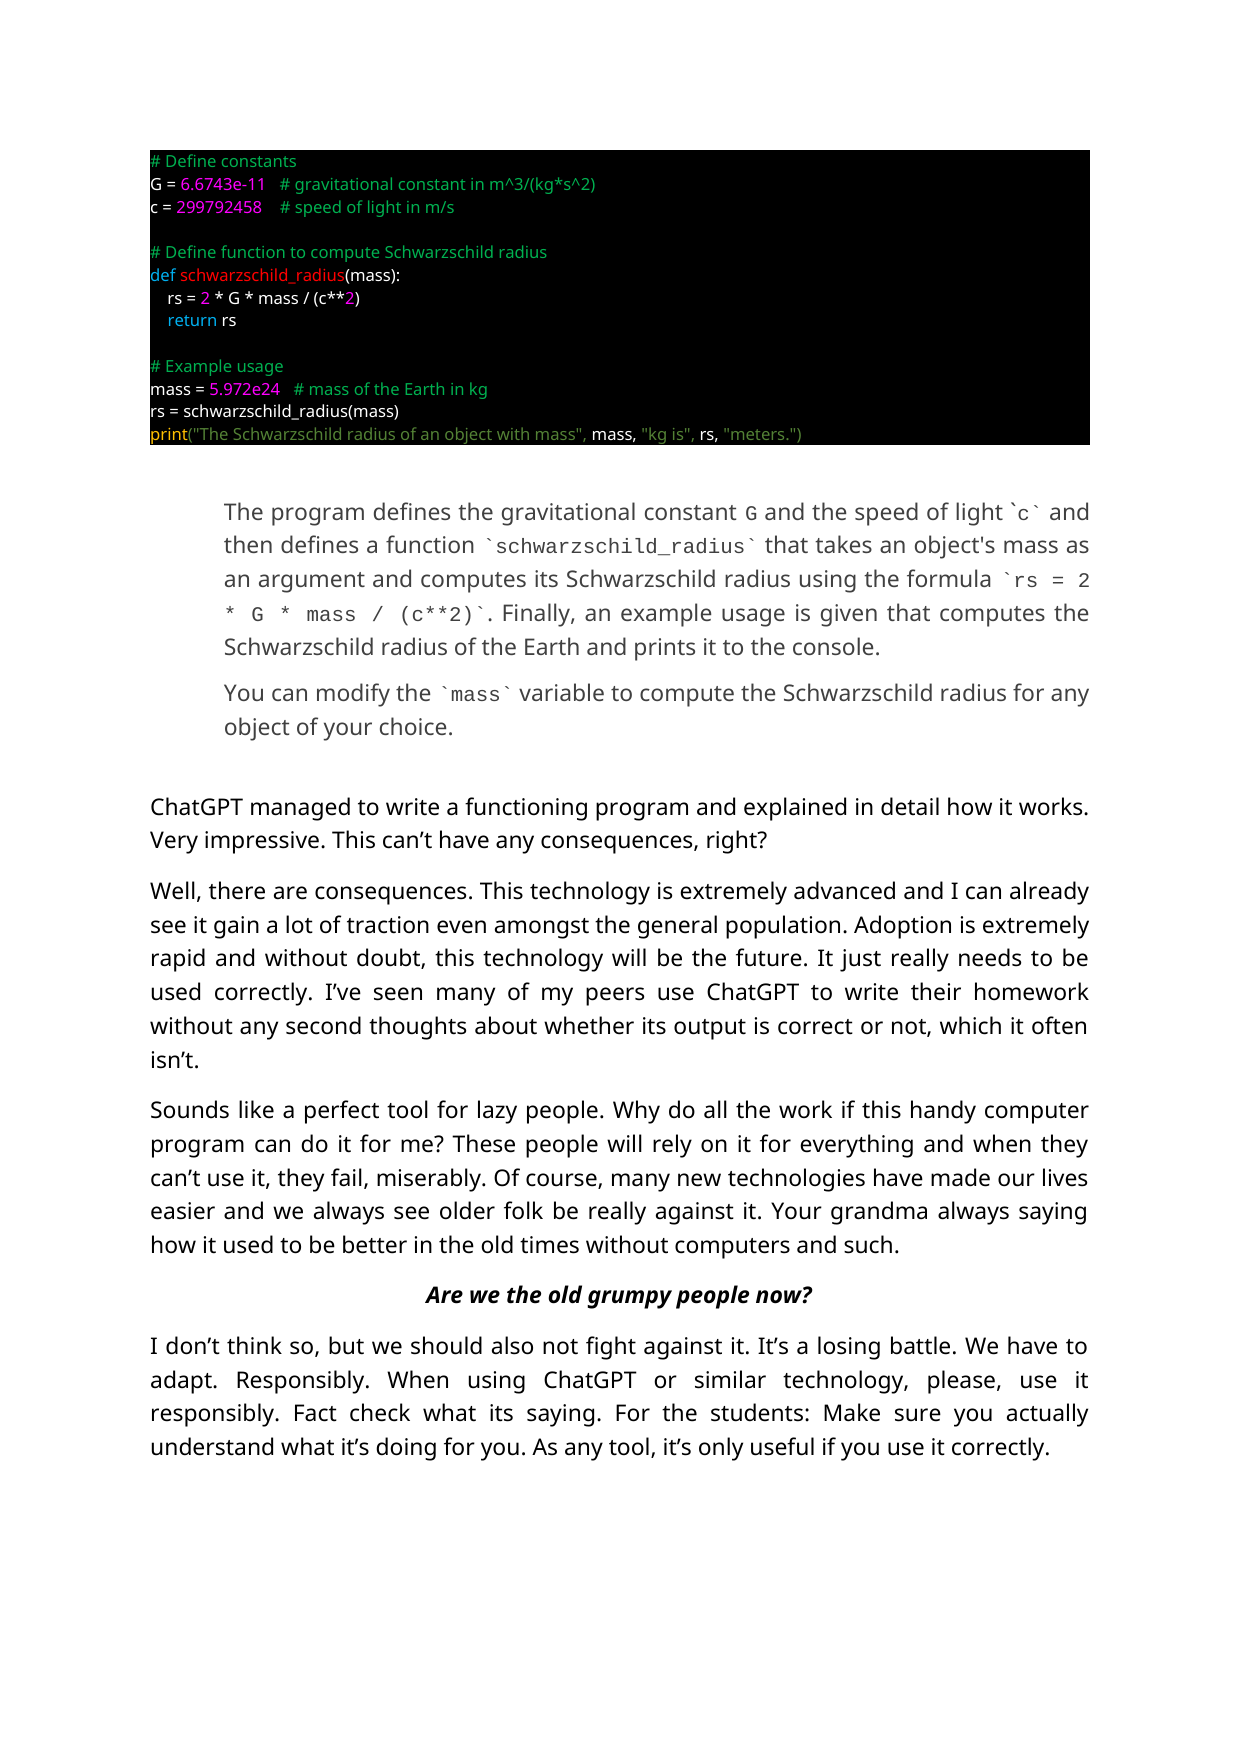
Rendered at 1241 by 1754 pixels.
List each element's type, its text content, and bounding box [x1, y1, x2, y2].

text The program defines the gravitational constant G and the speed of light `c` and then defines a function `schwarzschild_radius` that takes an object's mass as an argument and computes its Schwarzschild radius using the formula `rs = 2 * G * mass / (c**2)`. Finally, an example usage is given that computes the Schwarzschild radius of the Earth and prints it to the console. [224, 496, 1090, 662]
text Well, there are consequences. This technology is extremely advanced and I can already see it gain a lot of traction even amongst the general population. Adoption is extremely rapid and without doubt, this technology will be the future. It just really needs to be used correctly. I’ve seen many of my peers use ChatGPT to write their homework without any second thoughts about whether its output is correct or not, which it often isn’t. [150, 875, 1090, 1075]
text Sounds like a perfect tool for lazy people. Why do all the work if this handy computer program can do it for me? These people will rely on it for everything and when they can’t use it, they fail, miserably. Of course, many new technologies have made our lives easier and we always see older folk be really against it. Your grandma always saying how it used to be better in the old times without computers and such. [150, 1094, 1090, 1260]
text I don’t think so, but we should also not fight against it. It’s a losing battle. We have to adapt. Responsibly. When using ChatGPT or similar technology, please, use it responsibly. Fact check what its saying. For the students: Make sure you actually understand what it’s doing for you. As any tool, it’s only useful if you use it correctly. [150, 1330, 1090, 1462]
text # Define constants [150, 150, 1090, 173]
text G = 6.6743e-11 # gravitational constant in m^3/(kg*s^2) [150, 173, 1090, 195]
text You can modify the `mass` variable to compute the Schwarzschild radius for any object of your choice. [224, 677, 1090, 742]
text rs = 2 * G * mass / (c**2) [150, 286, 1090, 309]
text print("The Schwarzschild radius of an object with mass", mass, "kg is", rs, "meters.") [150, 422, 1090, 445]
text ChatGPT managed to write a functioning program and explained in detail how it works. Very impressive. This can’t have any consequences, right? [150, 791, 1090, 856]
text return rs [150, 309, 1090, 332]
text rs = schwarzschild_radius(mass) [150, 400, 1090, 422]
text # Define function to compute Schwarzschild radius [150, 241, 1090, 263]
text c = 299792458 # speed of light in m/s [150, 195, 1090, 218]
text # Example usage [150, 354, 1090, 377]
text mass = 5.972e24 # mass of the Earth in kg [150, 377, 1090, 400]
text Are we the old grumpy people now? [150, 1279, 1090, 1311]
text def schwarzschild_radius(mass): [150, 263, 1090, 286]
